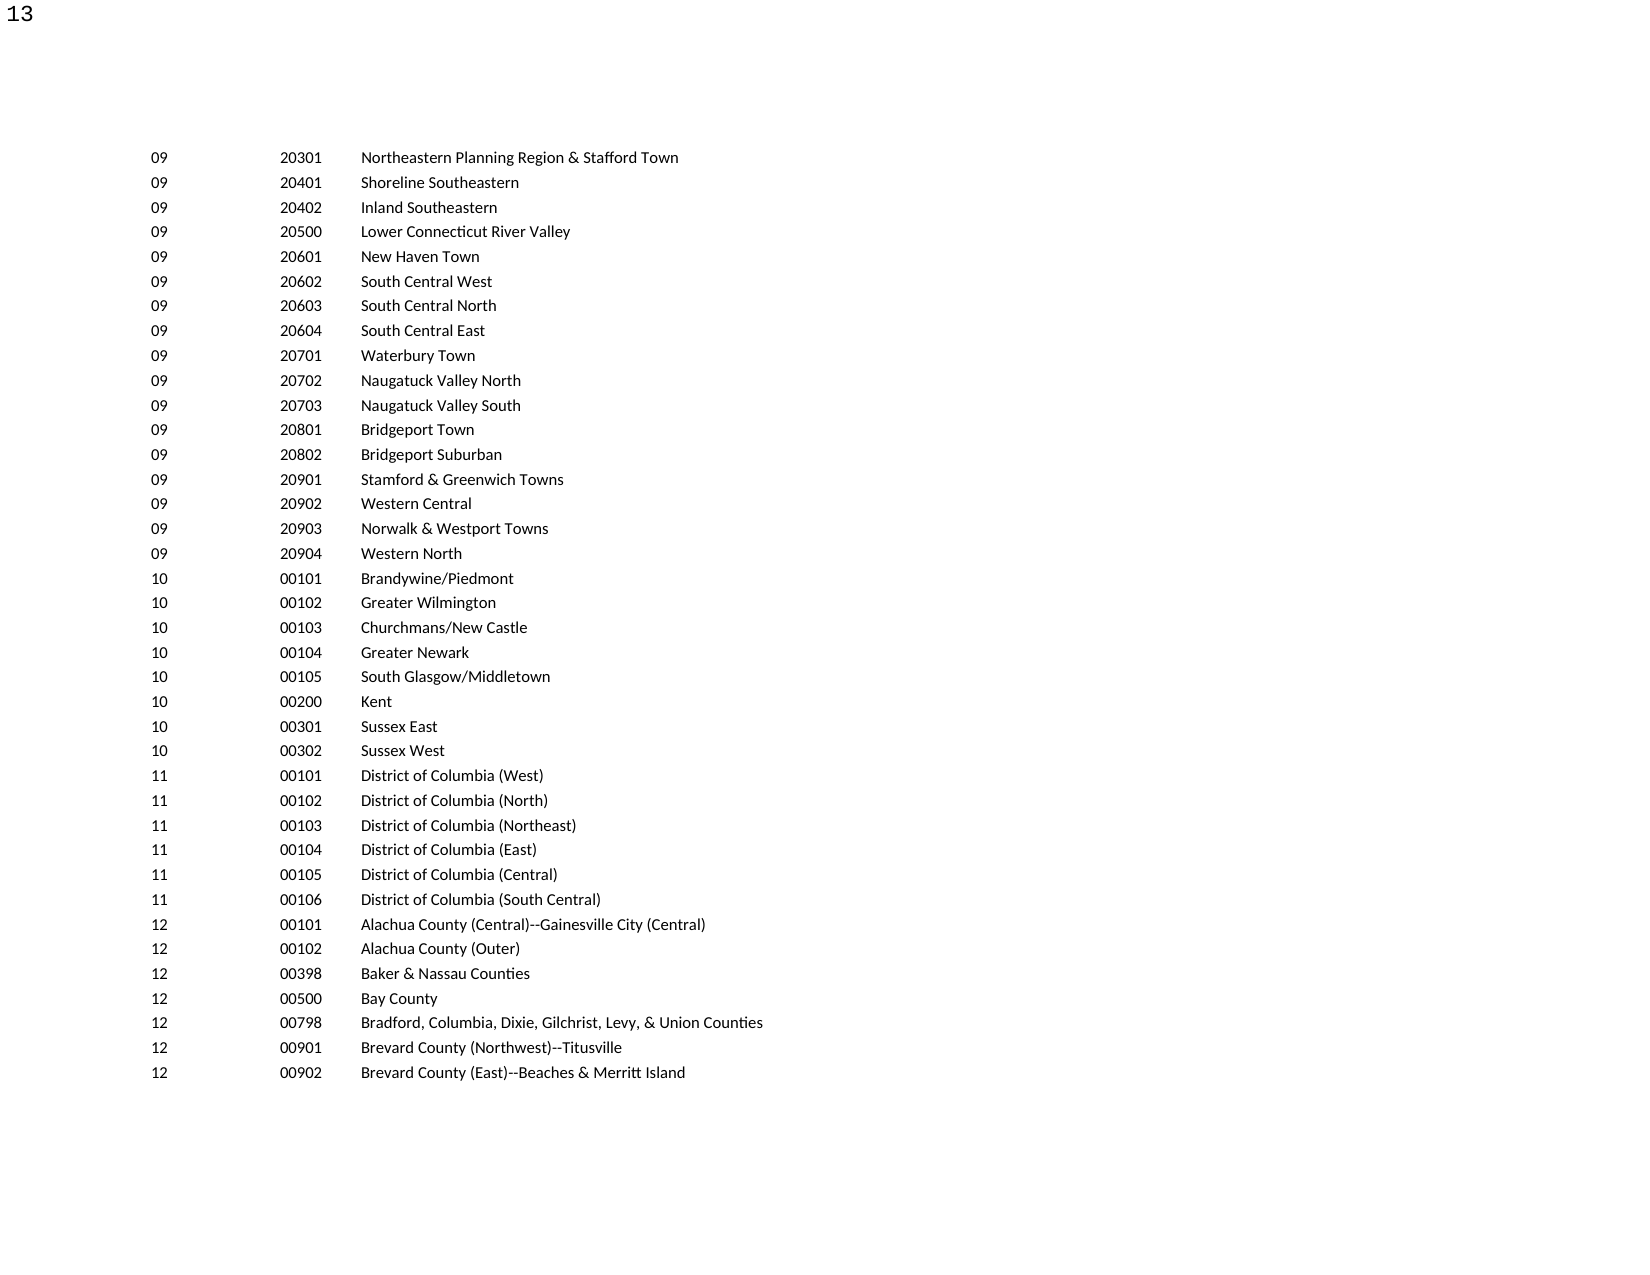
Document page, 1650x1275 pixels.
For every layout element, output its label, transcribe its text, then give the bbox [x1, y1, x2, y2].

table_cell 09 [146, 195, 216, 220]
table_cell 09 [146, 516, 216, 541]
table_cell 12 [146, 961, 216, 986]
table_cell 09 [146, 245, 216, 269]
table_cell 12 [146, 1036, 216, 1060]
table_cell 20602 [216, 269, 341, 294]
table_cell 09 [146, 170, 216, 195]
table_cell Shoreline Southeastern [341, 170, 1154, 195]
table_cell 11 [146, 788, 216, 813]
table_cell District of Columbia (East) [341, 838, 1154, 862]
table_cell 09 [146, 492, 216, 516]
table_cell Brevard County (East)--Beaches & Merritt Island [341, 1060, 1154, 1085]
table_cell 10 [146, 690, 216, 714]
table_cell South Central West [341, 269, 1154, 294]
table_cell Bridgeport Town [341, 418, 1154, 442]
table_cell 20601 [216, 245, 341, 269]
table_cell 09 [146, 368, 216, 393]
table_cell District of Columbia (Central) [341, 863, 1154, 887]
table_cell 20902 [216, 492, 341, 516]
table_cell 10 [146, 739, 216, 763]
table_cell 10 [146, 640, 216, 665]
table_cell 00398 [216, 961, 341, 986]
table_cell 09 [146, 220, 216, 244]
table_cell District of Columbia (West) [341, 764, 1154, 788]
table_cell 20702 [216, 368, 341, 393]
table_cell Greater Wilmington [341, 591, 1154, 615]
table_cell Inland Southeastern [341, 195, 1154, 220]
table_cell District of Columbia (Northeast) [341, 813, 1154, 838]
table_cell 09 [146, 343, 216, 368]
table_cell 20703 [216, 393, 341, 418]
table_cell 09 [146, 319, 216, 343]
table_cell 20604 [216, 319, 341, 343]
table_cell Bridgeport Suburban [341, 442, 1154, 467]
table_cell 00103 [216, 615, 341, 640]
table_cell Greater Newark [341, 640, 1154, 665]
table_cell Alachua County (Central)--Gainesville City (Central) [341, 912, 1154, 937]
table_cell 11 [146, 764, 216, 788]
table_cell 20801 [216, 418, 341, 442]
table_cell 09 [146, 393, 216, 418]
table_cell Waterbury Town [341, 343, 1154, 368]
table_cell South Central North [341, 294, 1154, 318]
table_cell 12 [146, 986, 216, 1011]
table_cell 10 [146, 591, 216, 615]
table_cell 12 [146, 1060, 216, 1085]
table_cell Naugatuck Valley South [341, 393, 1154, 418]
table_cell 11 [146, 887, 216, 912]
table_cell Western North [341, 541, 1154, 566]
table_cell 10 [146, 566, 216, 591]
table_cell Baker & Nassau Counties [341, 961, 1154, 986]
table_cell 20802 [216, 442, 341, 467]
table_cell 00106 [216, 887, 341, 912]
table_cell 20903 [216, 516, 341, 541]
table_cell Alachua County (Outer) [341, 937, 1154, 961]
table_header 20301 [216, 145, 341, 170]
table_cell Brandywine/Piedmont [341, 566, 1154, 591]
table_cell 20701 [216, 343, 341, 368]
table_cell 00103 [216, 813, 341, 838]
table_cell 00105 [216, 863, 341, 887]
table_header Northeastern Planning Region & Stafford Town [341, 145, 1154, 170]
table_cell Bradford, Columbia, Dixie, Gilchrist, Levy, & Union Counties [341, 1011, 1154, 1036]
table_cell District of Columbia (North) [341, 788, 1154, 813]
table_cell 09 [146, 541, 216, 566]
table_cell 12 [146, 1011, 216, 1036]
table_cell 00102 [216, 591, 341, 615]
table_cell 09 [146, 269, 216, 294]
table_cell 00101 [216, 912, 341, 937]
table_cell 00301 [216, 714, 341, 739]
table_cell 00200 [216, 690, 341, 714]
table_cell 00500 [216, 986, 341, 1011]
table_cell Norwalk & Westport Towns [341, 516, 1154, 541]
table_cell 00798 [216, 1011, 341, 1036]
table_cell 00902 [216, 1060, 341, 1085]
table_cell 11 [146, 838, 216, 862]
table_cell 10 [146, 665, 216, 689]
table_cell 00901 [216, 1036, 341, 1060]
table_cell 09 [146, 418, 216, 442]
table_cell 09 [146, 294, 216, 318]
table_cell 10 [146, 714, 216, 739]
table_header 09 [146, 145, 216, 170]
table_cell Naugatuck Valley North [341, 368, 1154, 393]
table_cell 00105 [216, 665, 341, 689]
table_cell 00302 [216, 739, 341, 763]
table_cell 00101 [216, 566, 341, 591]
table_cell 12 [146, 937, 216, 961]
table_cell New Haven Town [341, 245, 1154, 269]
table_cell 20603 [216, 294, 341, 318]
table_cell 20401 [216, 170, 341, 195]
table_cell 20500 [216, 220, 341, 244]
table_cell 00104 [216, 838, 341, 862]
table_cell Stamford & Greenwich Towns [341, 467, 1154, 492]
table_cell 00102 [216, 788, 341, 813]
table_cell Sussex West [341, 739, 1154, 763]
table_cell 11 [146, 863, 216, 887]
table_cell Churchmans/New Castle [341, 615, 1154, 640]
table_cell South Central East [341, 319, 1154, 343]
table_cell 12 [146, 912, 216, 937]
table_cell 00101 [216, 764, 341, 788]
table_cell 09 [146, 442, 216, 467]
table_cell 00102 [216, 937, 341, 961]
table_cell 00104 [216, 640, 341, 665]
table_cell Bay County [341, 986, 1154, 1011]
table_cell Lower Connecticut River Valley [341, 220, 1154, 244]
table_cell 11 [146, 813, 216, 838]
table_cell 20901 [216, 467, 341, 492]
table_cell 10 [146, 615, 216, 640]
table_cell South Glasgow/Middletown [341, 665, 1154, 689]
table_cell District of Columbia (South Central) [341, 887, 1154, 912]
table_cell Brevard County (Northwest)--Titusville [341, 1036, 1154, 1060]
table_cell Kent [341, 690, 1154, 714]
table_cell Western Central [341, 492, 1154, 516]
table_cell 20402 [216, 195, 341, 220]
table_cell Sussex East [341, 714, 1154, 739]
table_cell 09 [146, 467, 216, 492]
table_cell 20904 [216, 541, 341, 566]
